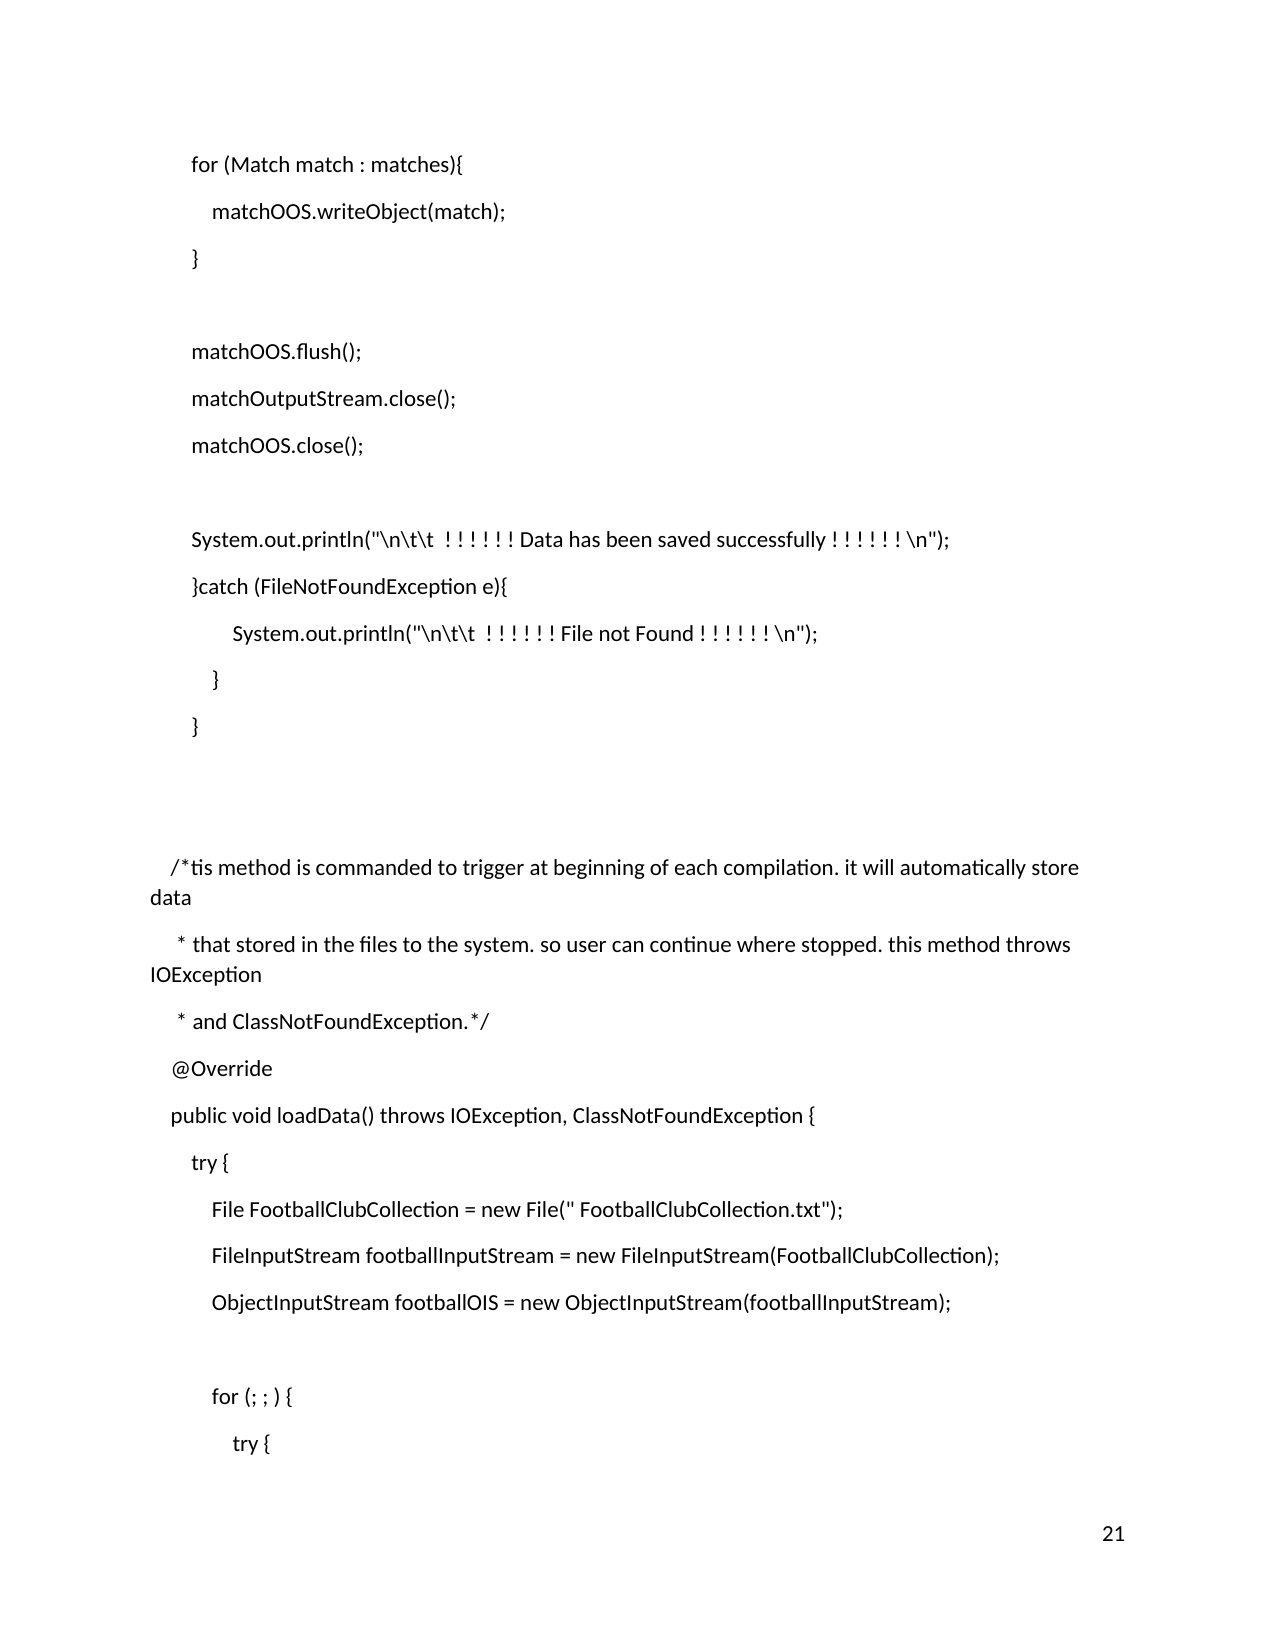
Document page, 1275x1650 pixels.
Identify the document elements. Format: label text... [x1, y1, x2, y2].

text * and ClassNotFoundException.*/ [150, 1007, 1125, 1035]
text ObjectInputStream footballOIS = new ObjectInputStream(footballInputStream); [150, 1288, 1125, 1317]
text matchOOS.flush(); [150, 337, 1125, 366]
text for (; ; ) { [150, 1382, 1125, 1410]
text System.out.println("\n\t\t ! ! ! ! ! ! Data has been saved successfully ! ! ! ! ! ! \n"); [150, 525, 1125, 553]
text matchOOS.close(); [150, 431, 1125, 459]
text System.out.println("\n\t\t ! ! ! ! ! ! File not Found ! ! ! ! ! ! \n"); [150, 619, 1125, 647]
text } [150, 666, 1125, 694]
text FileInputStream footballInputStream = new FileInputStream(FootballClubCollection); [150, 1242, 1125, 1270]
text matchOutputStream.close(); [150, 384, 1125, 412]
text File FootballClubCollection = new File(" FootballClubCollection.txt"); [150, 1195, 1125, 1223]
text public void loadData() throws IOException, ClassNotFoundException { [150, 1101, 1125, 1129]
text } [150, 244, 1125, 272]
text /*tis method is commanded to trigger at beginning of each compilation. it will automatically store data [150, 853, 1125, 911]
text * that stored in the files to the system. so user can continue where stopped. this method throws IOException [150, 930, 1125, 988]
text matchOOS.writeObject(match); [150, 197, 1125, 225]
text try { [150, 1429, 1125, 1457]
text for (Match match : matches){ [150, 150, 1125, 178]
text } [150, 712, 1125, 741]
text try { [150, 1148, 1125, 1176]
text @Override [150, 1054, 1125, 1082]
text }catch (FileNotFoundException e){ [150, 572, 1125, 600]
